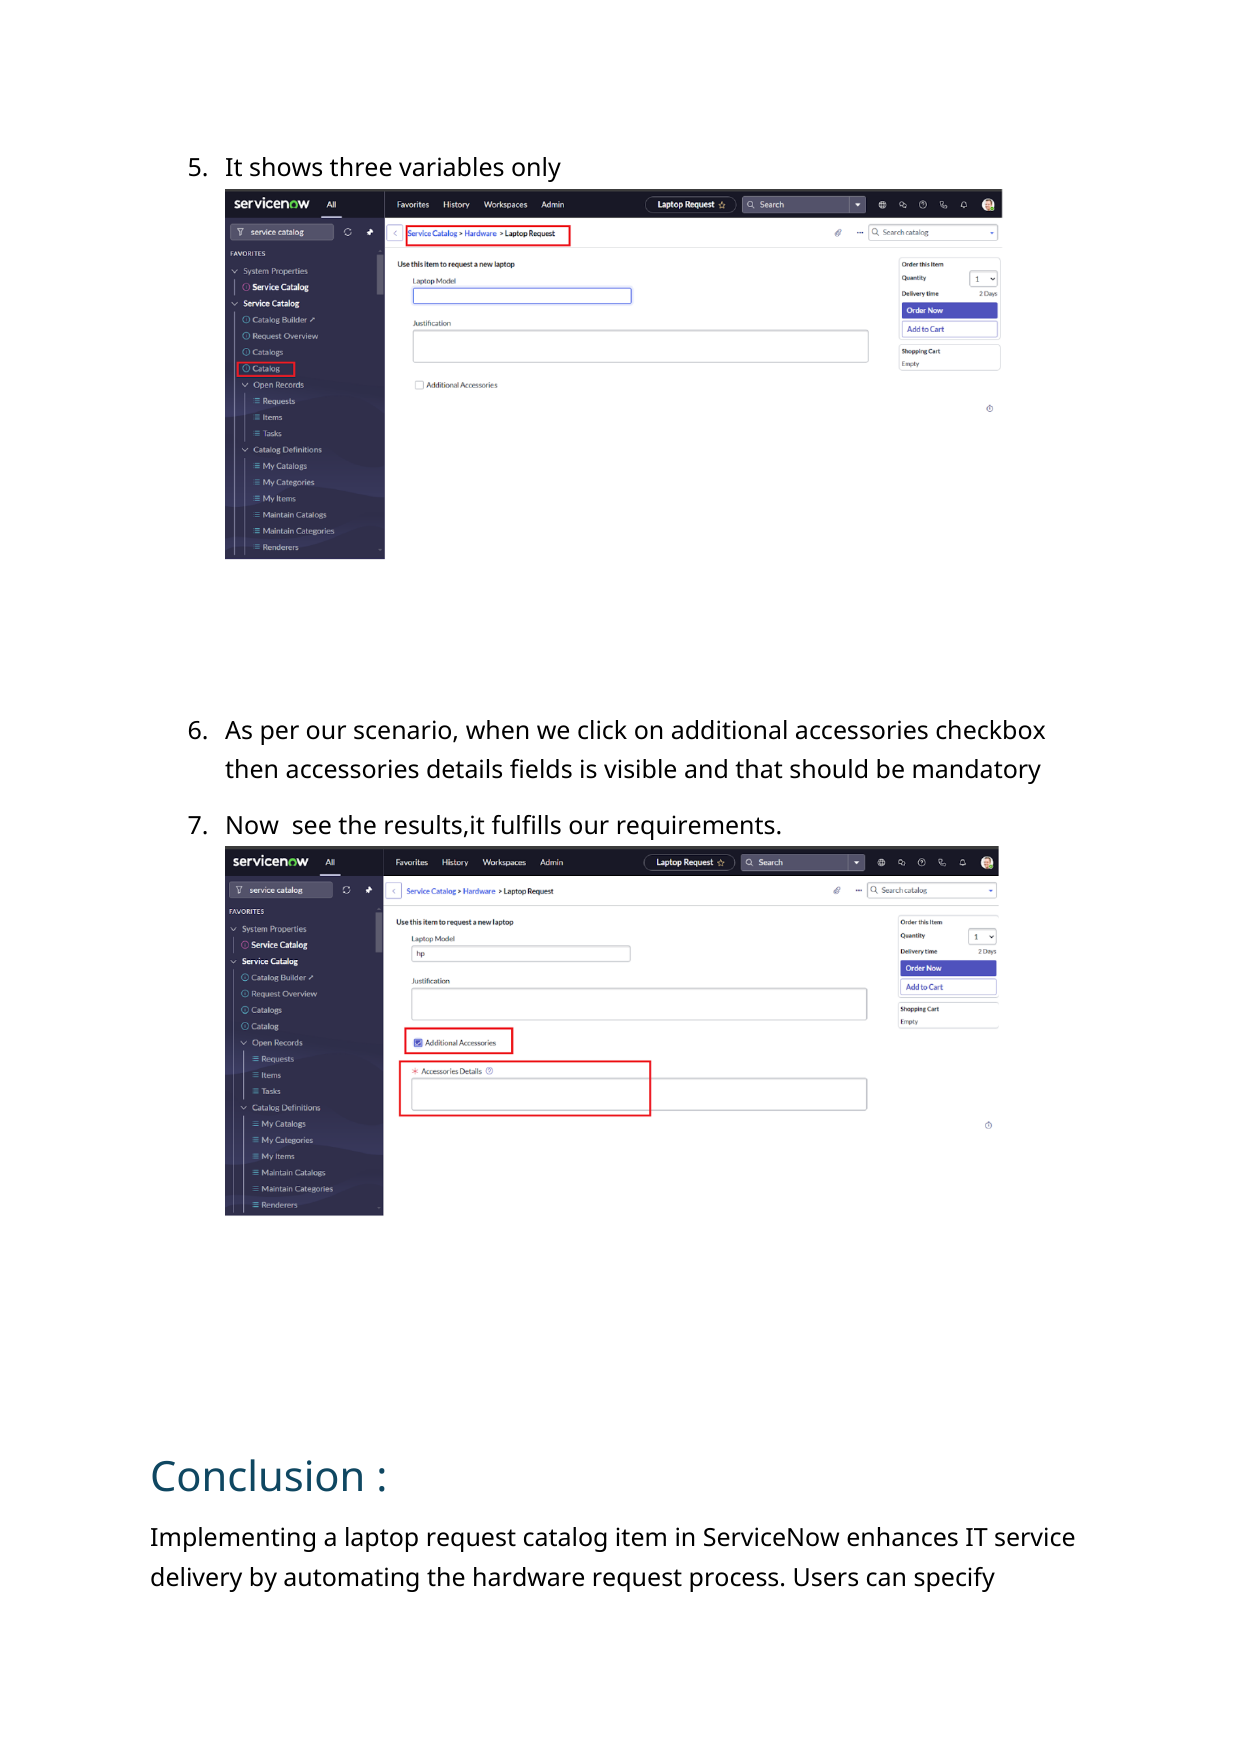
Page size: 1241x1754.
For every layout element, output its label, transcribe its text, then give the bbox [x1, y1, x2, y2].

list As per our scenario, when we click on additional accessories checkbox then accessories details fields is visible and that should be mandatory [187, 712, 1090, 786]
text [150, 1520, 1090, 1593]
picture [225, 189, 1166, 691]
subtitle Conclusion : [150, 1446, 1090, 1503]
picture [225, 846, 1166, 1348]
